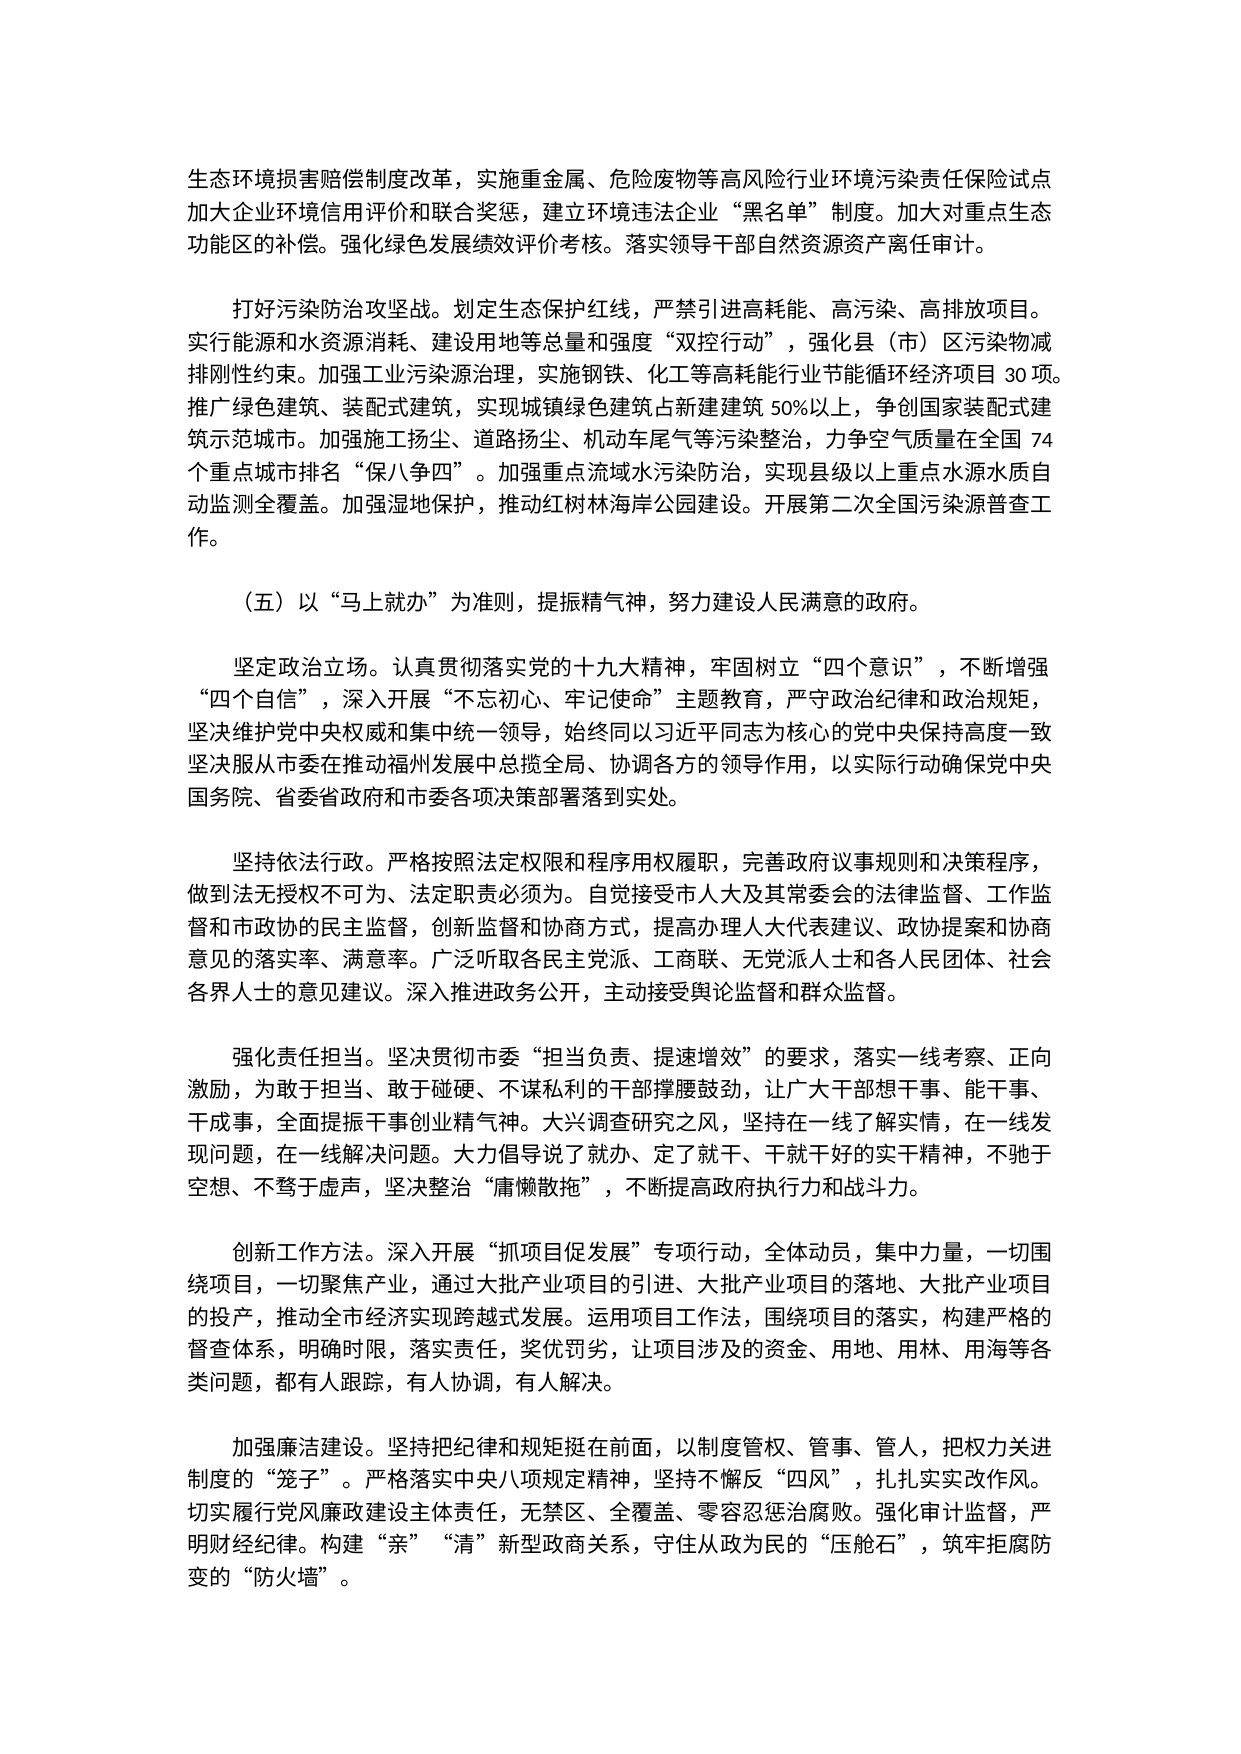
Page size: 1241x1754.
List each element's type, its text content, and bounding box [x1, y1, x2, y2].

text 强化责任担当。坚决贯彻市委“担当负责、提速增效”的要求，落实一线考察、正向激励，为敢于担当、敢于碰硬、不谋私利的干部撑腰鼓劲，让广大干部想干事、能干事、干成事，全面提振干事创业精气神。大兴调查研究之风，坚持在一线了解实情，在一线发现问题，在一线解决问题。大力倡导说了就办、定了就干、干就干好的实干精神，不驰于空想、不骛于虚声，坚决整治“庸懒散拖”，不断提高政府执行力和战斗力。 [187, 1039, 1053, 1202]
text （五）以“马上就办”为准则，提振精气神，努力建设人民满意的政府。 [187, 584, 1053, 617]
text 坚持依法行政。严格按照法定权限和程序用权履职，完善政府议事规则和决策程序，做到法无授权不可为、法定职责必须为。自觉接受市人大及其常委会的法律监督、工作监督和市政协的民主监督，创新监督和协商方式，提高办理人大代表建议、政协提案和协商意见的落实率、满意率。广泛听取各民主党派、工商联、无党派人士和各人民团体、社会各界人士的意见建议。深入推进政务公开，主动接受舆论监督和群众监督。 [187, 844, 1053, 1007]
text 加强廉洁建设。坚持把纪律和规矩挺在前面，以制度管权、管事、管人，把权力关进制度的“笼子”。严格落实中央八项规定精神，坚持不懈反“四风”，扎扎实实改作风。切实履行党风廉政建设主体责任，无禁区、全覆盖、零容忍惩治腐败。强化审计监督，严明财经纪律。构建“亲”“清”新型政商关系，守住从政为民的“压舱石”，筑牢拒腐防变的“防火墙”。 [187, 1429, 1053, 1592]
text 坚定政治立场。认真贯彻落实党的十九大精神，牢固树立“四个意识”，不断增强“四个自信”，深入开展“不忘初心、牢记使命”主题教育，严守政治纪律和政治规矩，坚决维护党中央权威和集中统一领导，始终同以习近平同志为核心的党中央保持高度一致。坚决服从市委在推动福州发展中总揽全局、协调各方的领导作用，以实际行动确保党中央国务院、省委省政府和市委各项决策部署落到实处。 [187, 649, 1053, 812]
text 打好污染防治攻坚战。划定生态保护红线，严禁引进高耗能、高污染、高排放项目。实行能源和水资源消耗、建设用地等总量和强度“双控行动”，强化县（市）区污染物减排刚性约束。加强工业污染源治理，实施钢铁、化工等高耗能行业节能循环经济项目30项。推广绿色建筑、装配式建筑，实现城镇绿色建筑占新建建筑50%以上，争创国家装配式建筑示范城市。加强施工扬尘、道路扬尘、机动车尾气等污染整治，力争空气质量在全国74个重点城市排名“保八争四”。加强重点流域水污染防治，实现县级以上重点水源水质自动监测全覆盖。加强湿地保护，推动红树林海岸公园建设。开展第二次全国污染源普查工作。 [187, 292, 1053, 552]
text 创新工作方法。深入开展“抓项目促发展”专项行动，全体动员，集中力量，一切围绕项目，一切聚焦产业，通过大批产业项目的引进、大批产业项目的落地、大批产业项目的投产，推动全市经济实现跨越式发展。运用项目工作法，围绕项目的落实，构建严格的督查体系，明确时限，落实责任，奖优罚劣，让项目涉及的资金、用地、用林、用海等各类问题，都有人跟踪，有人协调，有人解决。 [187, 1234, 1053, 1397]
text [187, 162, 1053, 259]
